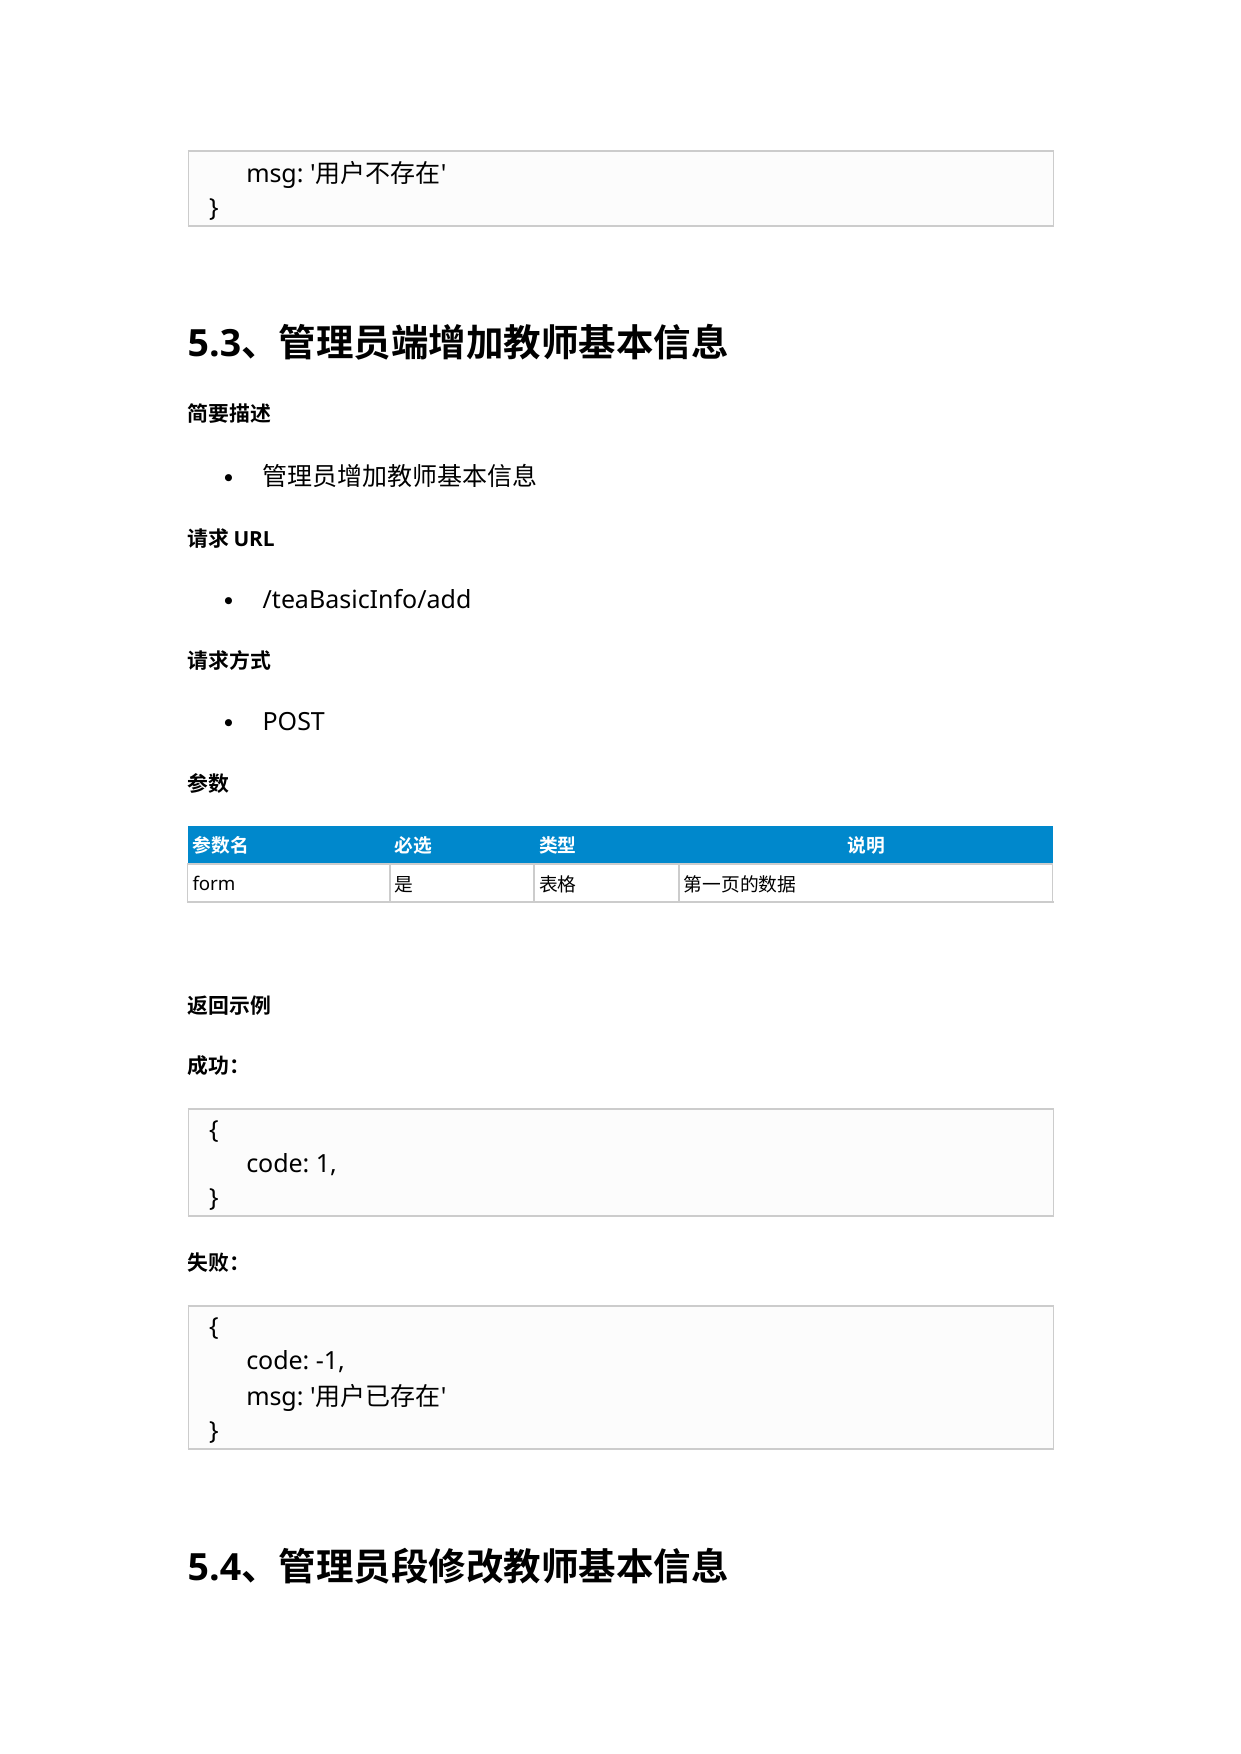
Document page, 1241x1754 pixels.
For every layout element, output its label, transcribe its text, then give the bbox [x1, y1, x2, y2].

subtitle 简要描述 [187, 397, 1053, 427]
subtitle 参数 [187, 767, 1053, 797]
subtitle 请求方式 [187, 644, 1053, 675]
subtitle 请求URL [187, 522, 1053, 552]
table_cell form [188, 865, 389, 901]
table_cell 第一页的数据 [680, 865, 1052, 901]
text 失败： [187, 1246, 1053, 1276]
table_header 类型 [534, 826, 679, 863]
table_header 参数名 [188, 826, 390, 863]
table_cell 表格 [535, 865, 678, 901]
subtitle 5.3、管理员端增加教师基本信息 [187, 313, 1053, 368]
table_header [189, 152, 1053, 225]
table_header { code: 1, } [189, 1110, 1053, 1215]
list POST [225, 704, 1053, 738]
list 管理员增加教师基本信息 [225, 456, 1053, 493]
table_header 说明 [679, 826, 1053, 863]
list /teaBasicInfo/add [225, 581, 1053, 615]
table_header 必选 [390, 826, 534, 863]
subtitle 5.4、管理员段修改教师基本信息 [187, 1537, 1053, 1591]
table_header { code: -1, msg: '用户已存在' } [189, 1307, 1053, 1448]
subtitle 成功： [187, 1049, 1053, 1079]
subtitle 返回示例 [187, 989, 1053, 1020]
table_cell 是 [391, 865, 533, 901]
